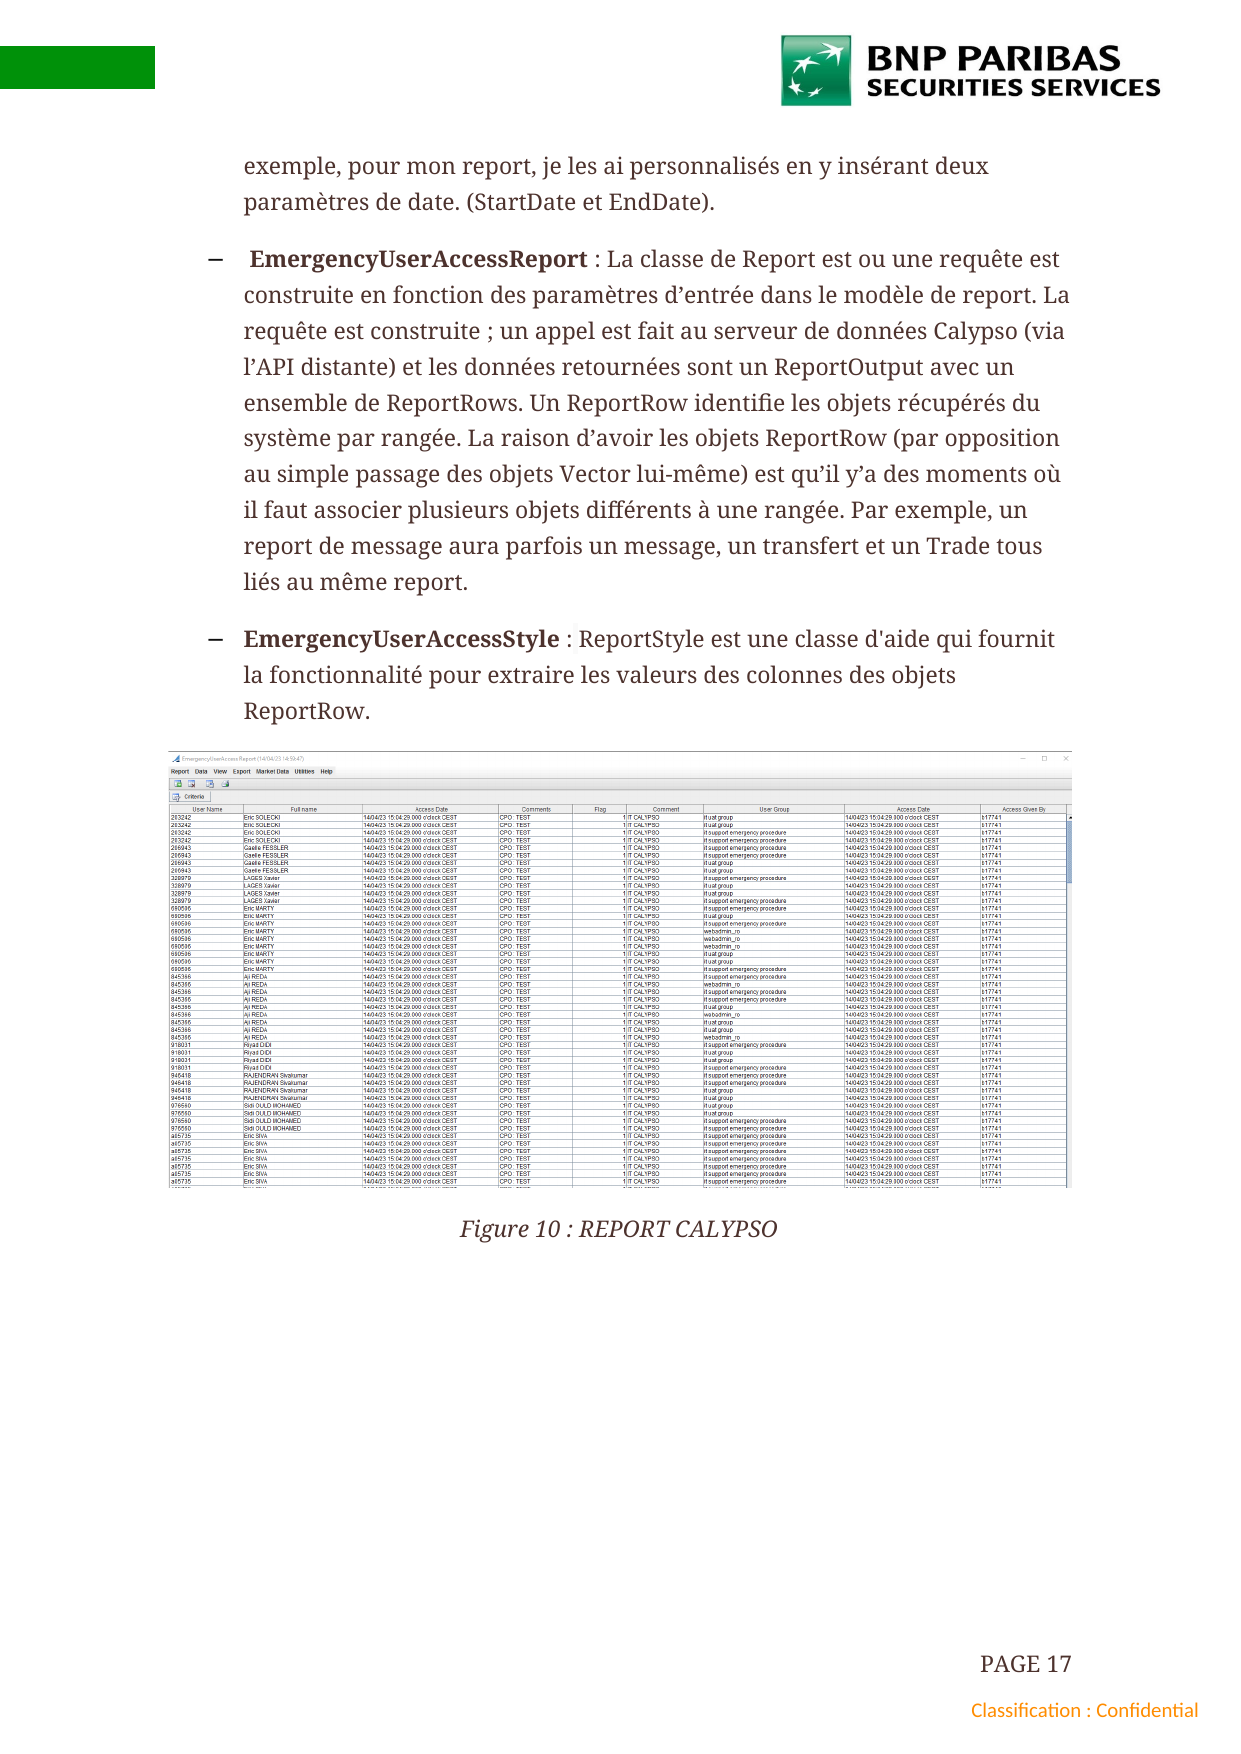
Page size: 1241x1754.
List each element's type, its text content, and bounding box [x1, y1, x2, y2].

list EmergencyUserAccessReport : La classe de Report est ou une requête est construite en fonction des paramètres d’entrée dans le modèle de report. La requête est construite ; un appel est fait au serveur de données Calypso (via l’API distante) et les données retournées sont un ReportOutput avec un ensemble de ReportRows. Un ReportRow identifie les objets récupérés du système par rangée. La raison d’avoir les objets ReportRow (par opposition au simple passage des objets Vector lui-même) est qu’il y’a des moments où il faut associer plusieurs objets différents à une rangée. Par exemple, un report de message aura parfois un message, un transfert et un Trade tous liés au même report. [206, 243, 1072, 597]
picture [168, 751, 1072, 1188]
list EmergencyUserAccessStyle : ReportStyle est une classe d'aide qui fournit la fonctionnalité pour extraire les valeurs des colonnes des objets ReportRow. [206, 623, 1072, 726]
text Figure 10 : REPORT CALYPSO [168, 1213, 1072, 1244]
picture [779, 32, 1164, 108]
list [206, 150, 1072, 217]
